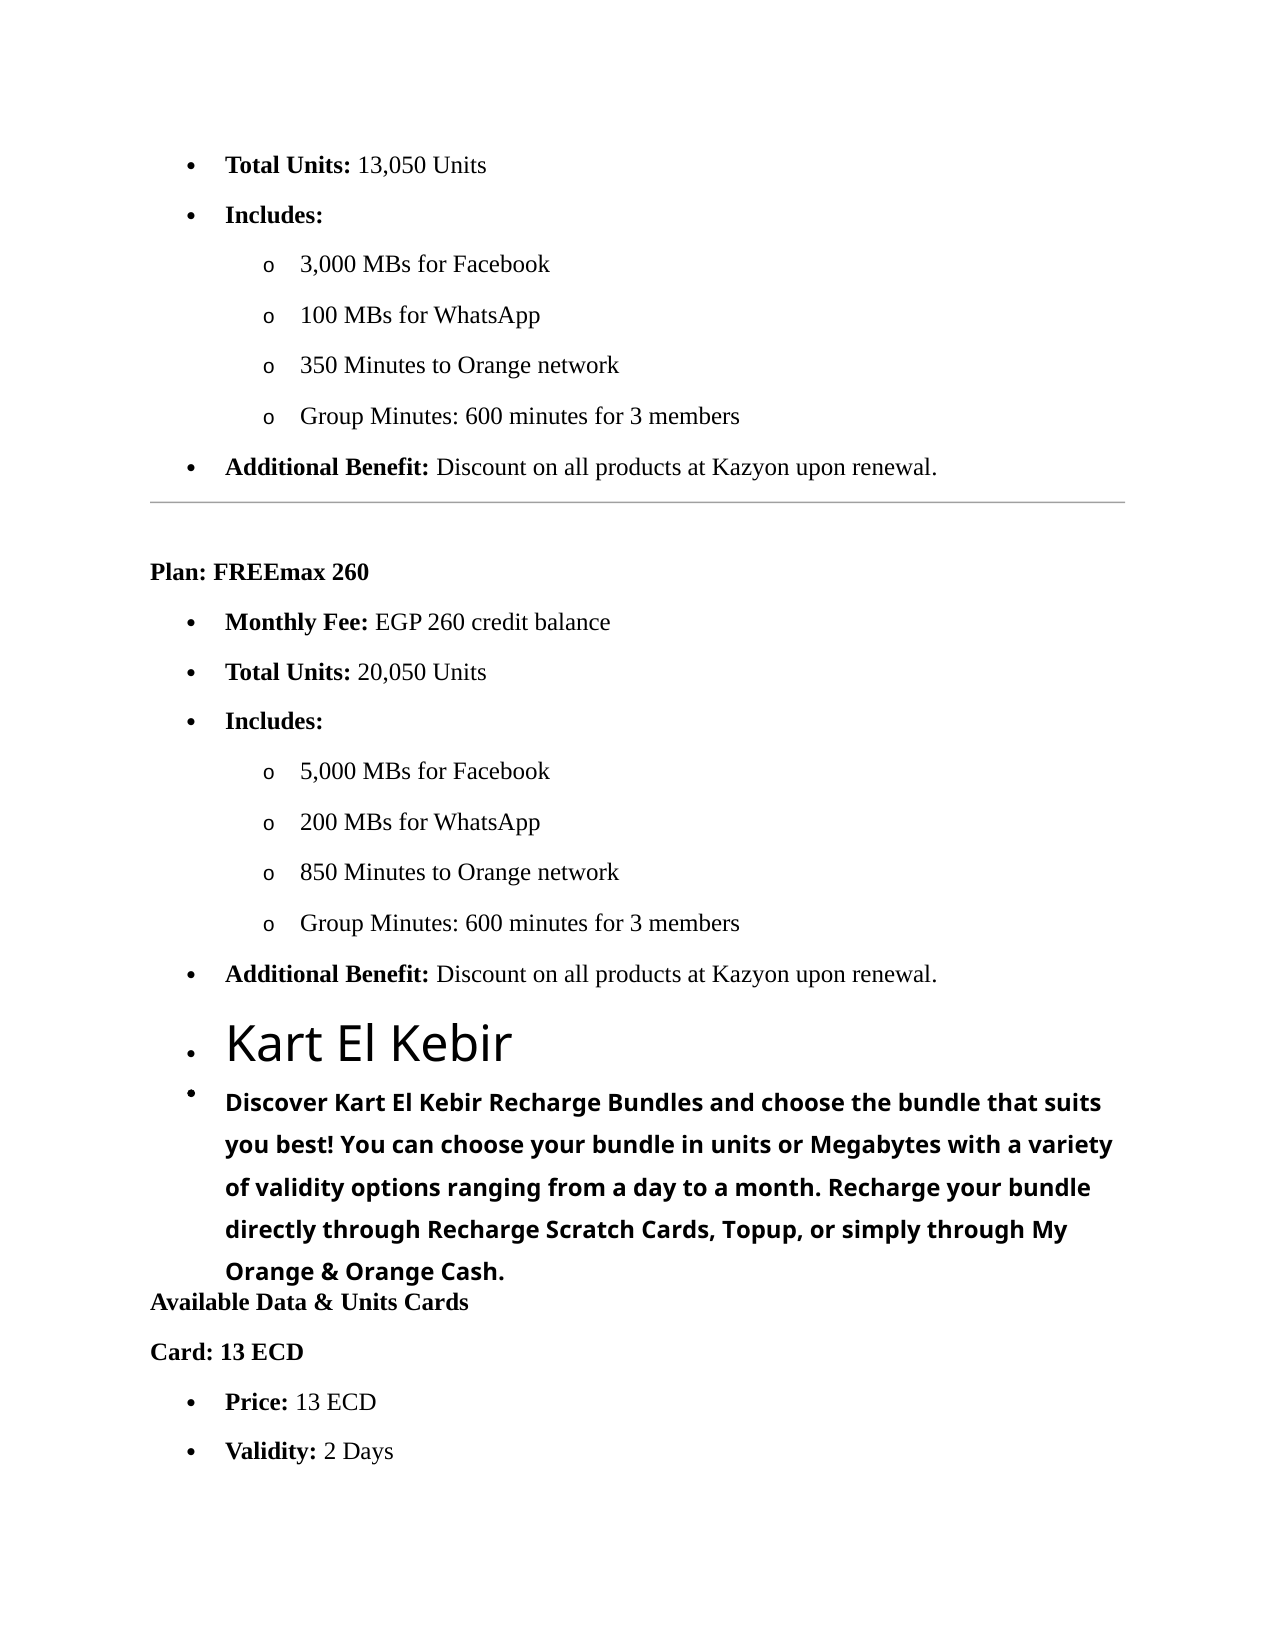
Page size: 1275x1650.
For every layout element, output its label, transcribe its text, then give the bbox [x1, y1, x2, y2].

list Group Minutes: 600 minutes for 3 members [262, 908, 1125, 938]
list Group Minutes: 600 minutes for 3 members [262, 401, 1125, 431]
list 3,000 MBs for Facebook [262, 249, 1125, 279]
list Monthly Fee: EGP 260 credit balance [187, 607, 1125, 636]
list Kart El Kebir [187, 1008, 1125, 1076]
list Total Units: 20,050 Units [187, 657, 1125, 686]
list Includes: [187, 200, 1125, 228]
text Card: 13 ECD [150, 1337, 1125, 1366]
list 850 Minutes to Orange network [262, 857, 1125, 887]
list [187, 452, 1125, 481]
list Validity: 2 Days [187, 1436, 1125, 1465]
list Includes: [187, 706, 1125, 735]
list 350 Minutes to Orange network [262, 351, 1125, 380]
list 5,000 MBs for Facebook [262, 756, 1125, 786]
list Additional Benefit: Discount on all products at Kazyon upon renewal. [187, 959, 1125, 987]
list Total Units: 13,050 Units [187, 150, 1125, 179]
list 100 MBs for WhatsApp [262, 300, 1125, 329]
list Price: 13 ECD [187, 1387, 1125, 1416]
list Discover Kart El Kebir Recharge Bundles and choose the bundle that suits you best! You can choose your bundle in units or Megabytes with a variety of validity options ranging from a day to a month. Recharge your bundle directly through Recharge Scratch Cards, Topup, or simply through My Orange & Orange Cash. [187, 1076, 1125, 1287]
list 200 MBs for WhatsApp [262, 807, 1125, 836]
text Available Data & Units Cards [150, 1287, 1125, 1316]
text Plan: FREEmax 260 [150, 557, 1125, 586]
